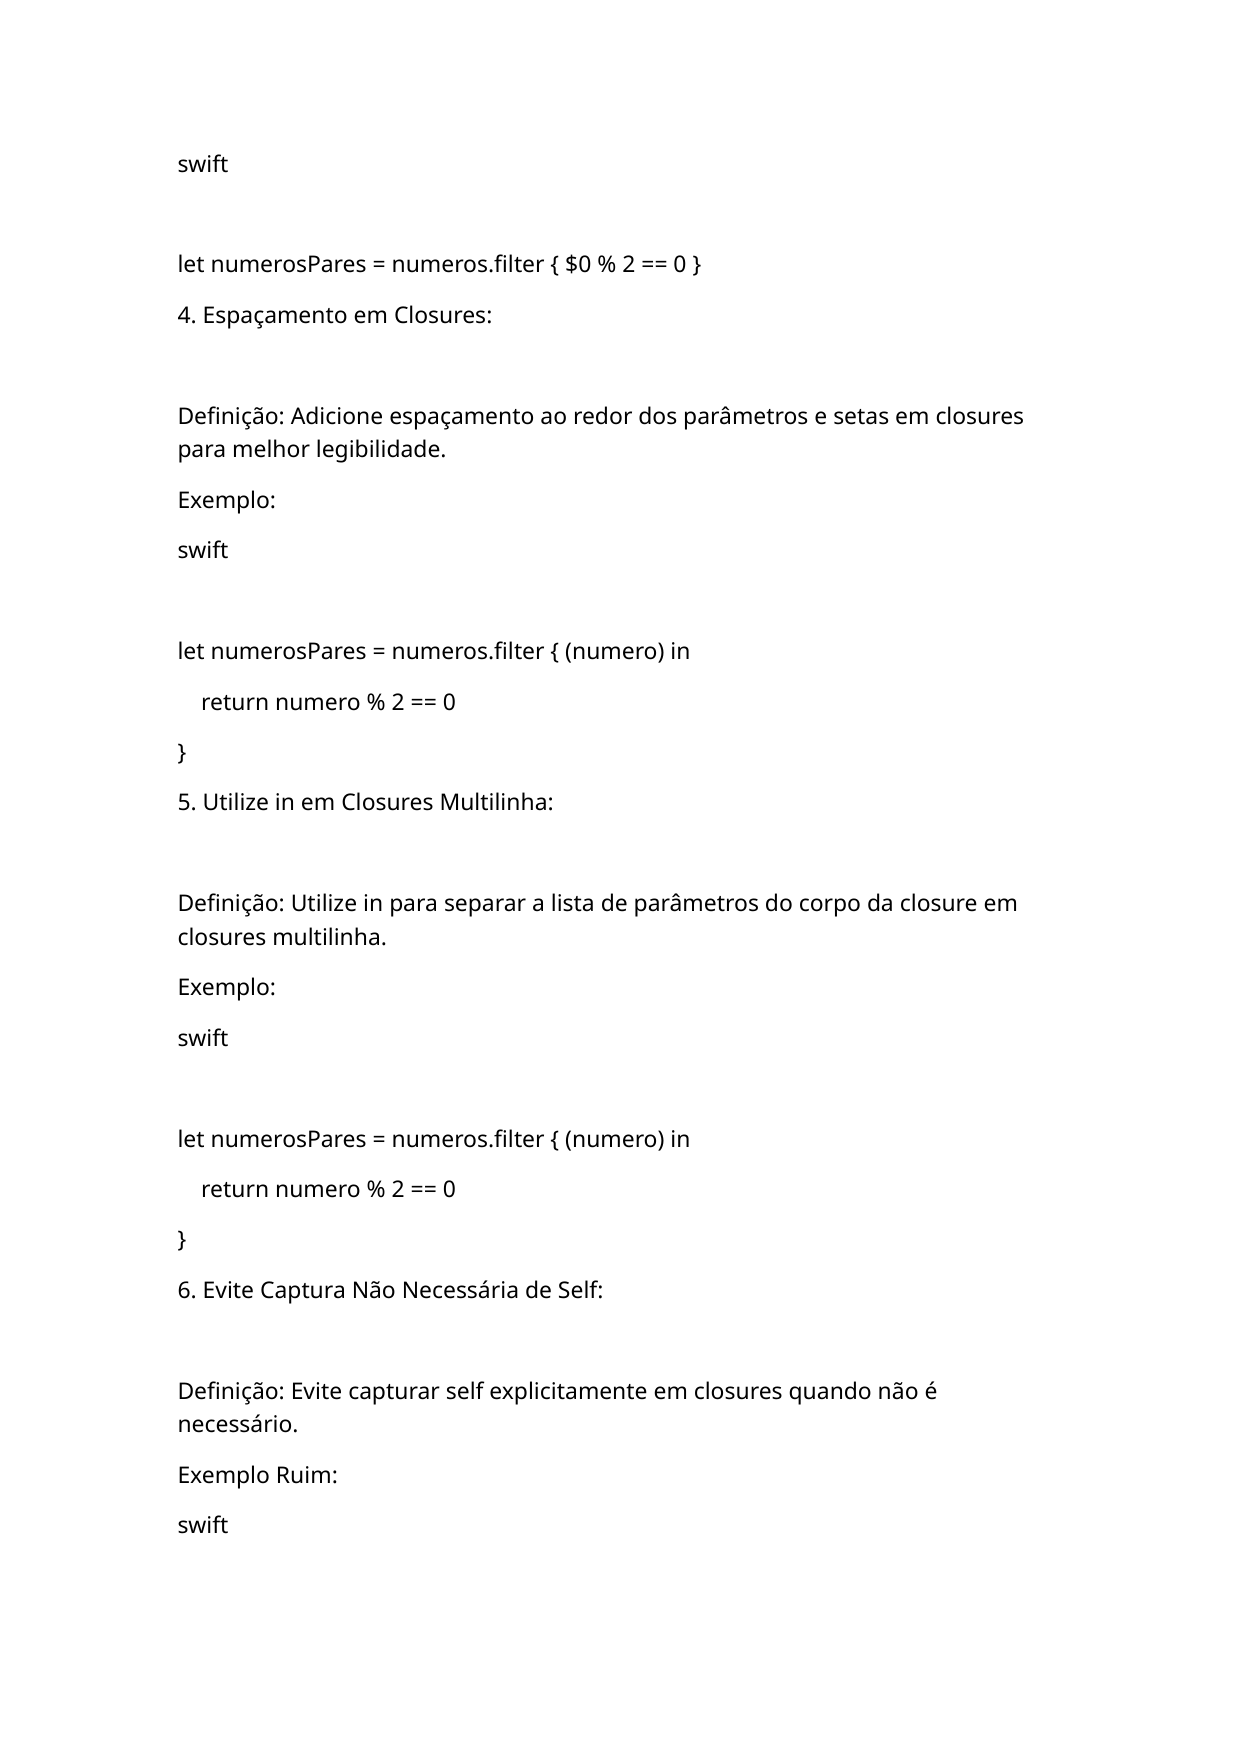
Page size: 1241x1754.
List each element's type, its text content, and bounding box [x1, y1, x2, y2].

text } [177, 1223, 1063, 1255]
text } [177, 736, 1063, 767]
text swift [177, 534, 1063, 566]
text Exemplo Ruim: [177, 1459, 1063, 1490]
text 5. Utilize in em Closures Multilinha: [177, 786, 1063, 818]
text let numerosPares = numeros.filter { (numero) in [177, 635, 1063, 666]
text Definição: Evite capturar self explicitamente em closures quando não é necessário. [177, 1375, 1063, 1440]
text 6. Evite Captura Não Necessária de Self: [177, 1274, 1063, 1305]
text let numerosPares = numeros.filter { (numero) in [177, 1123, 1063, 1154]
text return numero % 2 == 0 [177, 686, 1063, 717]
text swift [177, 1509, 1063, 1541]
text swift [177, 1022, 1063, 1053]
text 4. Espaçamento em Closures: [177, 299, 1063, 330]
text let numerosPares = numeros.filter { $0 % 2 == 0 } [177, 248, 1063, 280]
text return numero % 2 == 0 [177, 1173, 1063, 1204]
text Exemplo: [177, 484, 1063, 515]
text Exemplo: [177, 971, 1063, 1003]
text Definição: Utilize in para separar a lista de parâmetros do corpo da closure em closures multilinha. [177, 887, 1063, 952]
text swift [177, 148, 1063, 179]
text Definição: Adicione espaçamento ao redor dos parâmetros e setas em closures para melhor legibilidade. [177, 400, 1063, 465]
